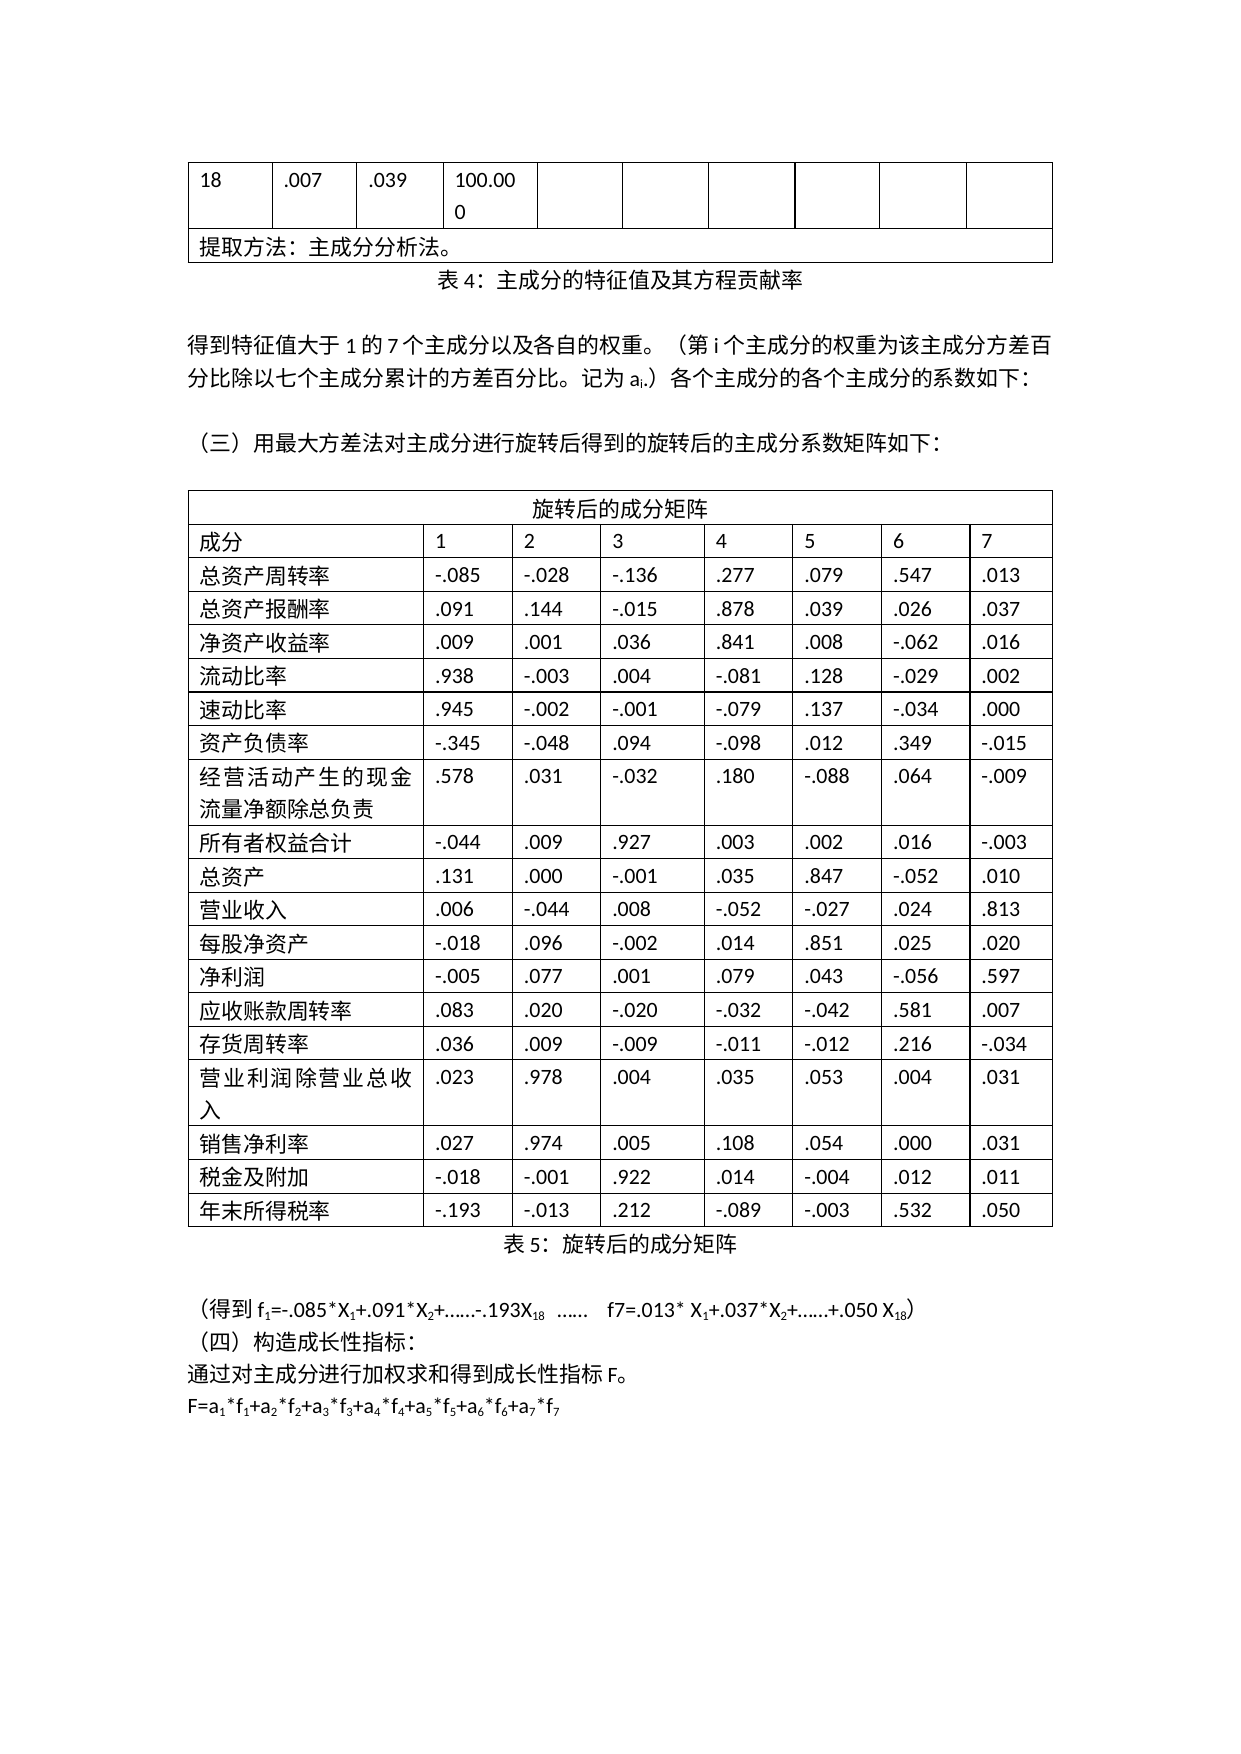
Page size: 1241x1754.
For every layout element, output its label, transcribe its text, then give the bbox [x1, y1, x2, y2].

table_cell -.027 [793, 893, 881, 925]
table_cell .054 [793, 1126, 881, 1159]
table_cell [538, 163, 622, 228]
table_cell .094 [601, 726, 704, 758]
table_cell .532 [882, 1194, 969, 1226]
table_cell .031 [513, 760, 600, 824]
table_cell 2 [513, 525, 600, 557]
table_cell -.002 [601, 926, 704, 959]
table_cell .050 [971, 1194, 1052, 1226]
table_cell 成分 [189, 525, 423, 557]
table_cell .014 [705, 926, 792, 959]
table_cell .922 [601, 1160, 704, 1192]
table_cell -.028 [513, 558, 600, 591]
text （三）用最大方差法对主成分进行旋转后得到的旋转后的主成分系数矩阵如下： [187, 425, 1053, 458]
table_cell .131 [424, 859, 512, 892]
table_cell .144 [513, 592, 600, 624]
table_cell .581 [882, 993, 969, 1026]
table_cell .004 [601, 1060, 704, 1125]
table_cell -.009 [601, 1027, 704, 1059]
table_cell .212 [601, 1194, 704, 1226]
table_cell .016 [971, 625, 1052, 658]
table_cell .005 [601, 1126, 704, 1159]
table_cell 存货周转率 [189, 1027, 423, 1059]
table_cell .096 [513, 926, 600, 959]
table_cell .974 [513, 1126, 600, 1159]
table_cell 总资产报酬率 [189, 592, 423, 624]
table_cell .007 [971, 993, 1052, 1026]
table_cell -.062 [882, 625, 969, 658]
table_cell .036 [601, 625, 704, 658]
table_cell .006 [424, 893, 512, 925]
table_cell -.345 [424, 726, 512, 758]
table_cell -.042 [793, 993, 881, 1026]
table_cell 营业利润除营业总收入 [189, 1060, 423, 1125]
table_cell -.052 [705, 893, 792, 925]
table_cell 4 [705, 525, 792, 557]
table_cell .010 [971, 859, 1052, 892]
table_cell .009 [513, 826, 600, 858]
table_cell .000 [882, 1126, 969, 1159]
table_cell .547 [882, 558, 969, 591]
table_cell 税金及附加 [189, 1160, 423, 1192]
table_cell 所有者权益合计 [189, 826, 423, 858]
table_cell .077 [513, 960, 600, 992]
text 得到特征值大于1的7个主成分以及各自的权重。（第i 个主成分的权重为该主成分方差百分比除以七个主成分累计的方差百分比。记为ai.）各个主成分的各个主成分的系数如下： [187, 328, 1053, 393]
table_cell -.034 [971, 1027, 1052, 1059]
table_cell -.001 [513, 1160, 600, 1192]
table_cell 6 [882, 525, 969, 557]
table_cell .023 [424, 1060, 512, 1125]
table_cell -.052 [882, 859, 969, 892]
table_cell .091 [424, 592, 512, 624]
table_cell -.032 [601, 760, 704, 824]
table_cell 提取方法：主成分分析法。 [189, 229, 1052, 262]
table_cell .008 [601, 893, 704, 925]
table_cell -.089 [705, 1194, 792, 1226]
text F=a1*f1+a2*f2+a3*f3+a4*f4+a5*f5+a6*f6+a7*f7 [187, 1389, 1053, 1422]
table_cell .026 [882, 592, 969, 624]
table_cell .978 [513, 1060, 600, 1125]
table_cell .001 [513, 625, 600, 658]
table_cell -.003 [793, 1194, 881, 1226]
table_cell -.088 [793, 760, 881, 824]
table_cell -.015 [971, 726, 1052, 758]
text 表5：旋转后的成分矩阵 [187, 1227, 1053, 1259]
table_cell .001 [601, 960, 704, 992]
table_cell [880, 163, 966, 228]
table_cell -.001 [601, 693, 704, 725]
table_cell 资产负债率 [189, 726, 423, 758]
table_cell .847 [793, 859, 881, 892]
table_cell -.044 [513, 893, 600, 925]
table_cell .002 [971, 659, 1052, 691]
table_cell .043 [793, 960, 881, 992]
table_cell .014 [705, 1160, 792, 1192]
table_cell 1 [424, 525, 512, 557]
table_cell .813 [971, 893, 1052, 925]
table_cell 7 [971, 525, 1052, 557]
table_cell [709, 163, 794, 228]
table_cell 总资产周转率 [189, 558, 423, 591]
table_cell -.032 [705, 993, 792, 1026]
table_cell -.034 [882, 693, 969, 725]
table_cell .000 [971, 693, 1052, 725]
table_cell -.020 [601, 993, 704, 1026]
table_cell .002 [793, 826, 881, 858]
table_cell .009 [424, 625, 512, 658]
table_cell .013 [971, 558, 1052, 591]
text 表4：主成分的特征值及其方程贡献率 [187, 263, 1053, 295]
table_cell .083 [424, 993, 512, 1026]
table_cell .004 [882, 1060, 969, 1125]
table_cell -.029 [882, 659, 969, 691]
table_cell .938 [424, 659, 512, 691]
table_cell 3 [601, 525, 704, 557]
table_cell 总资产 [189, 859, 423, 892]
table_cell -.005 [424, 960, 512, 992]
table_cell .039 [793, 592, 881, 624]
table_cell -.002 [513, 693, 600, 725]
table_cell [623, 163, 708, 228]
table_cell .020 [971, 926, 1052, 959]
table_cell .851 [793, 926, 881, 959]
table_cell 18 [189, 163, 272, 228]
table_cell 100.000 [444, 163, 537, 228]
table_cell .011 [971, 1160, 1052, 1192]
table_cell .003 [705, 826, 792, 858]
table_cell .037 [971, 592, 1052, 624]
table_cell .020 [513, 993, 600, 1026]
table_cell 营业收入 [189, 893, 423, 925]
table_cell -.012 [793, 1027, 881, 1059]
table_cell .007 [273, 163, 356, 228]
table_cell .027 [424, 1126, 512, 1159]
table_cell .064 [882, 760, 969, 824]
table_cell .349 [882, 726, 969, 758]
table_cell .137 [793, 693, 881, 725]
table_cell -.079 [705, 693, 792, 725]
table_cell 净资产收益率 [189, 625, 423, 658]
table_cell .053 [793, 1060, 881, 1125]
table_cell -.081 [705, 659, 792, 691]
table_cell .035 [705, 1060, 792, 1125]
table_cell [967, 163, 1052, 228]
table_cell .031 [971, 1126, 1052, 1159]
text （得到f1=-.085*X1+.091*X2+……-.193X18 …… f7=.013* X1+.037*X2+……+.050 X18） [187, 1292, 1053, 1324]
text （四）构造成长性指标： [187, 1324, 1053, 1357]
table_cell 净利润 [189, 960, 423, 992]
table_cell -.015 [601, 592, 704, 624]
table_cell .927 [601, 826, 704, 858]
table_cell .000 [513, 859, 600, 892]
table_cell .079 [793, 558, 881, 591]
table_cell .012 [793, 726, 881, 758]
table_cell -.003 [513, 659, 600, 691]
table_cell -.193 [424, 1194, 512, 1226]
table_cell -.011 [705, 1027, 792, 1059]
table_cell -.085 [424, 558, 512, 591]
table_cell .025 [882, 926, 969, 959]
table_cell .024 [882, 893, 969, 925]
table_cell .031 [971, 1060, 1052, 1125]
table_cell .079 [705, 960, 792, 992]
table_cell .016 [882, 826, 969, 858]
table_cell -.048 [513, 726, 600, 758]
table_cell .128 [793, 659, 881, 691]
table_cell .216 [882, 1027, 969, 1059]
table_cell -.056 [882, 960, 969, 992]
table_cell -.009 [971, 760, 1052, 824]
table_cell .009 [513, 1027, 600, 1059]
table_cell -.044 [424, 826, 512, 858]
table_cell .578 [424, 760, 512, 824]
table_header 旋转后的成分矩阵 [189, 491, 1052, 524]
table_cell .012 [882, 1160, 969, 1192]
text 通过对主成分进行加权求和得到成长性指标F。 [187, 1357, 1053, 1389]
table_cell .039 [357, 163, 443, 228]
table_cell 年末所得税率 [189, 1194, 423, 1226]
table_cell -.004 [793, 1160, 881, 1192]
table_cell 每股净资产 [189, 926, 423, 959]
table_cell -.018 [424, 926, 512, 959]
table_cell 应收账款周转率 [189, 993, 423, 1026]
table_cell .841 [705, 625, 792, 658]
table_cell .878 [705, 592, 792, 624]
table_cell .004 [601, 659, 704, 691]
table_cell .008 [793, 625, 881, 658]
table_cell 经营活动产生的现金流量净额除总负责 [189, 760, 423, 824]
table_cell .945 [424, 693, 512, 725]
table_cell -.003 [971, 826, 1052, 858]
table_cell .277 [705, 558, 792, 591]
table_cell -.098 [705, 726, 792, 758]
table_cell 5 [793, 525, 881, 557]
table_cell 速动比率 [189, 693, 423, 725]
table_cell -.018 [424, 1160, 512, 1192]
table_cell .597 [971, 960, 1052, 992]
table_cell -.001 [601, 859, 704, 892]
table_cell -.136 [601, 558, 704, 591]
table_cell .036 [424, 1027, 512, 1059]
table_cell [796, 163, 879, 228]
table_cell -.013 [513, 1194, 600, 1226]
table_cell 销售净利率 [189, 1126, 423, 1159]
table_cell .108 [705, 1126, 792, 1159]
table_cell .035 [705, 859, 792, 892]
table_cell 流动比率 [189, 659, 423, 691]
table_cell .180 [705, 760, 792, 824]
